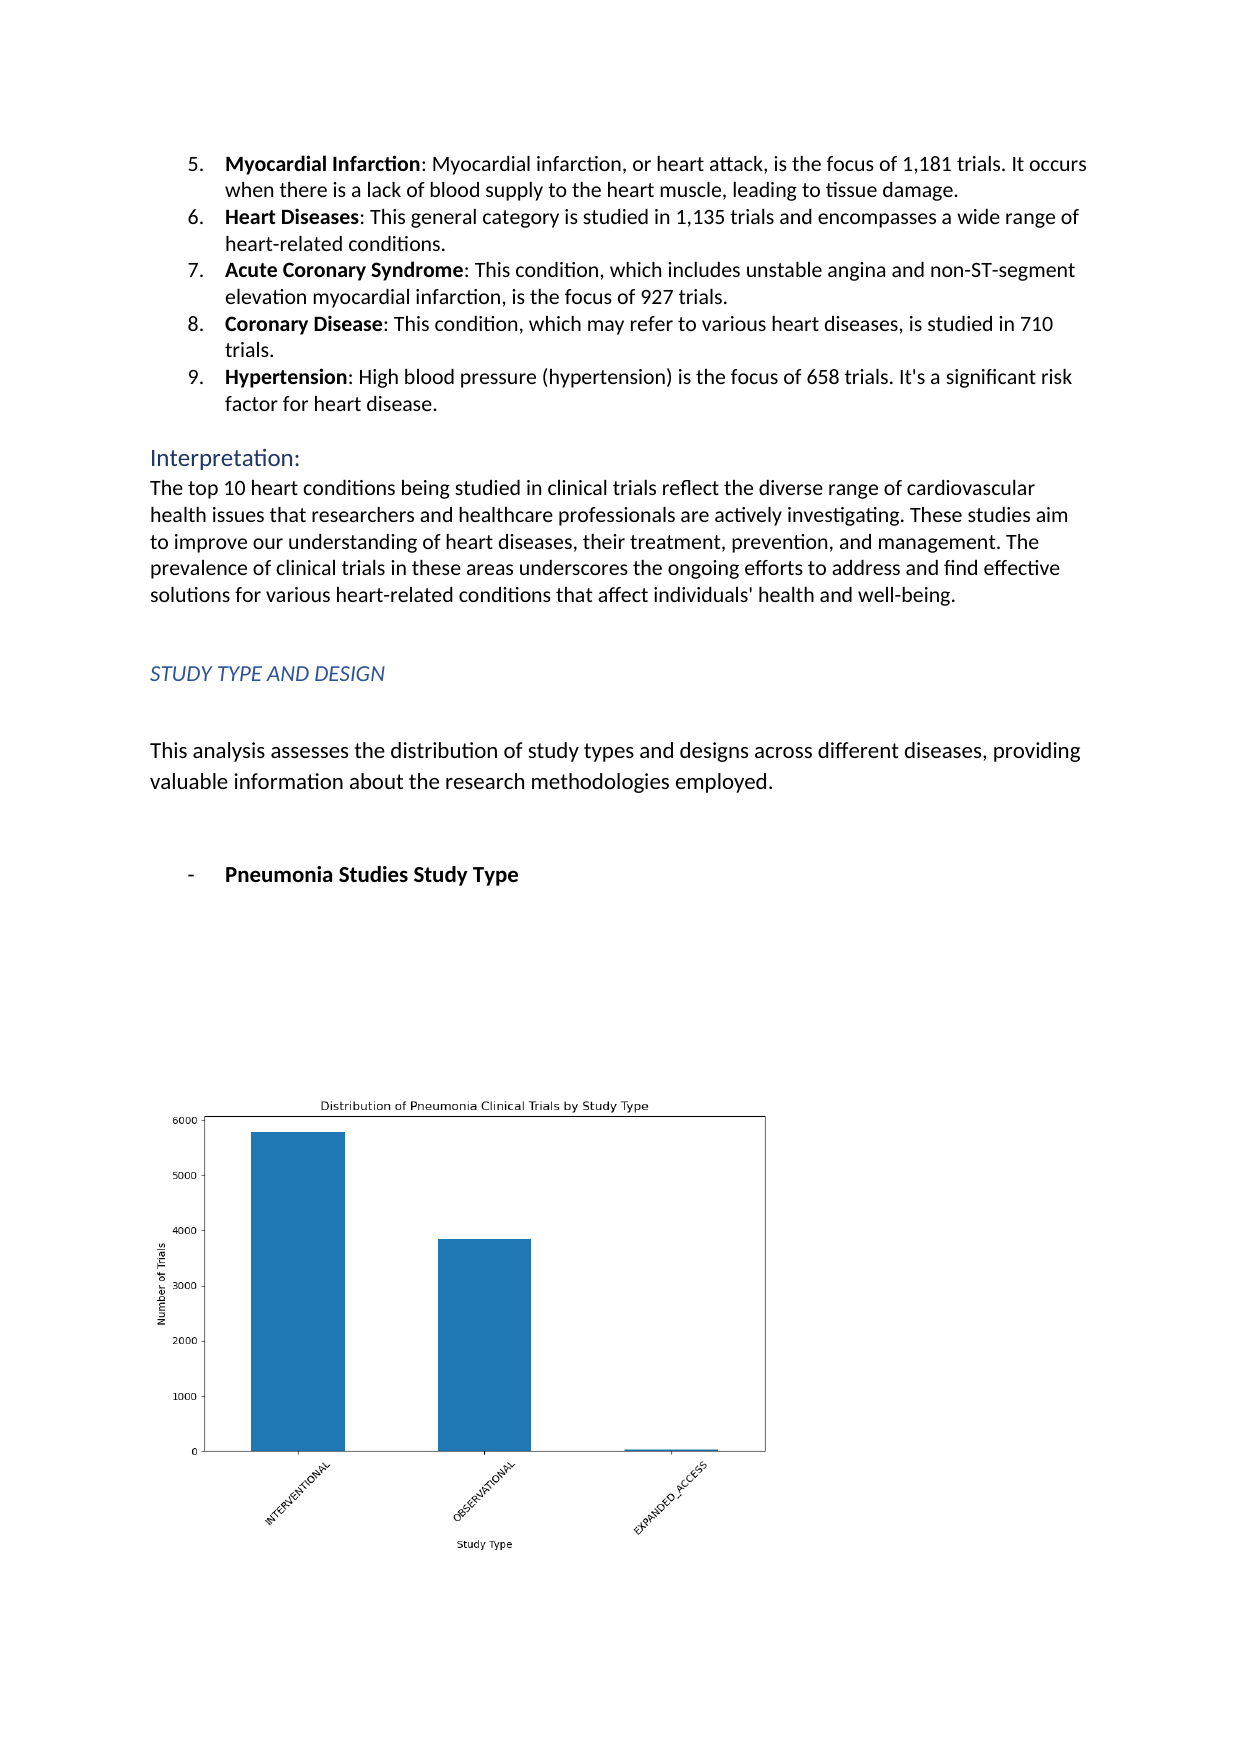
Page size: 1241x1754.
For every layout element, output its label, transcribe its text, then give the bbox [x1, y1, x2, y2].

list Myocardial Infarction: Myocardial infarction, or heart attack, is the focus of 1,181 trials. It occurs when there is a lack of blood supply to the heart muscle, leading to tissue damage. [187, 150, 1090, 203]
subtitle STUDY TYPE AND DESIGN [150, 659, 1090, 688]
list Acute Coronary Syndrome: This condition, which includes unstable angina and non-ST-segment elevation myocardial infarction, is the focus of 927 trials. [187, 257, 1090, 310]
text This analysis assesses the distribution of study types and designs across different diseases, providing valuable information about the research methodologies employed. [150, 737, 1090, 795]
list Pneumonia Studies Study Type [187, 861, 1090, 889]
list Coronary Disease: This condition, which may refer to various heart diseases, is studied in 710 trials. [187, 310, 1090, 363]
subtitle Interpretation: [150, 442, 1090, 472]
list Heart Diseases: This general category is studied in 1,135 trials and encompasses a wide range of heart-related conditions. [187, 203, 1090, 257]
list Hypertension: High blood pressure (hypertension) is the focus of 658 trials. It's a significant risk factor for heart disease. [187, 363, 1090, 417]
picture [150, 1095, 771, 1557]
text The top 10 heart conditions being studied in clinical trials reflect the diverse range of cardiovascular health issues that researchers and healthcare professionals are actively investigating. These studies aim to improve our understanding of heart diseases, their treatment, prevention, and management. The prevalence of clinical trials in these areas underscores the ongoing efforts to address and find effective solutions for various heart-related conditions that affect individuals' health and well-being. [150, 474, 1090, 608]
